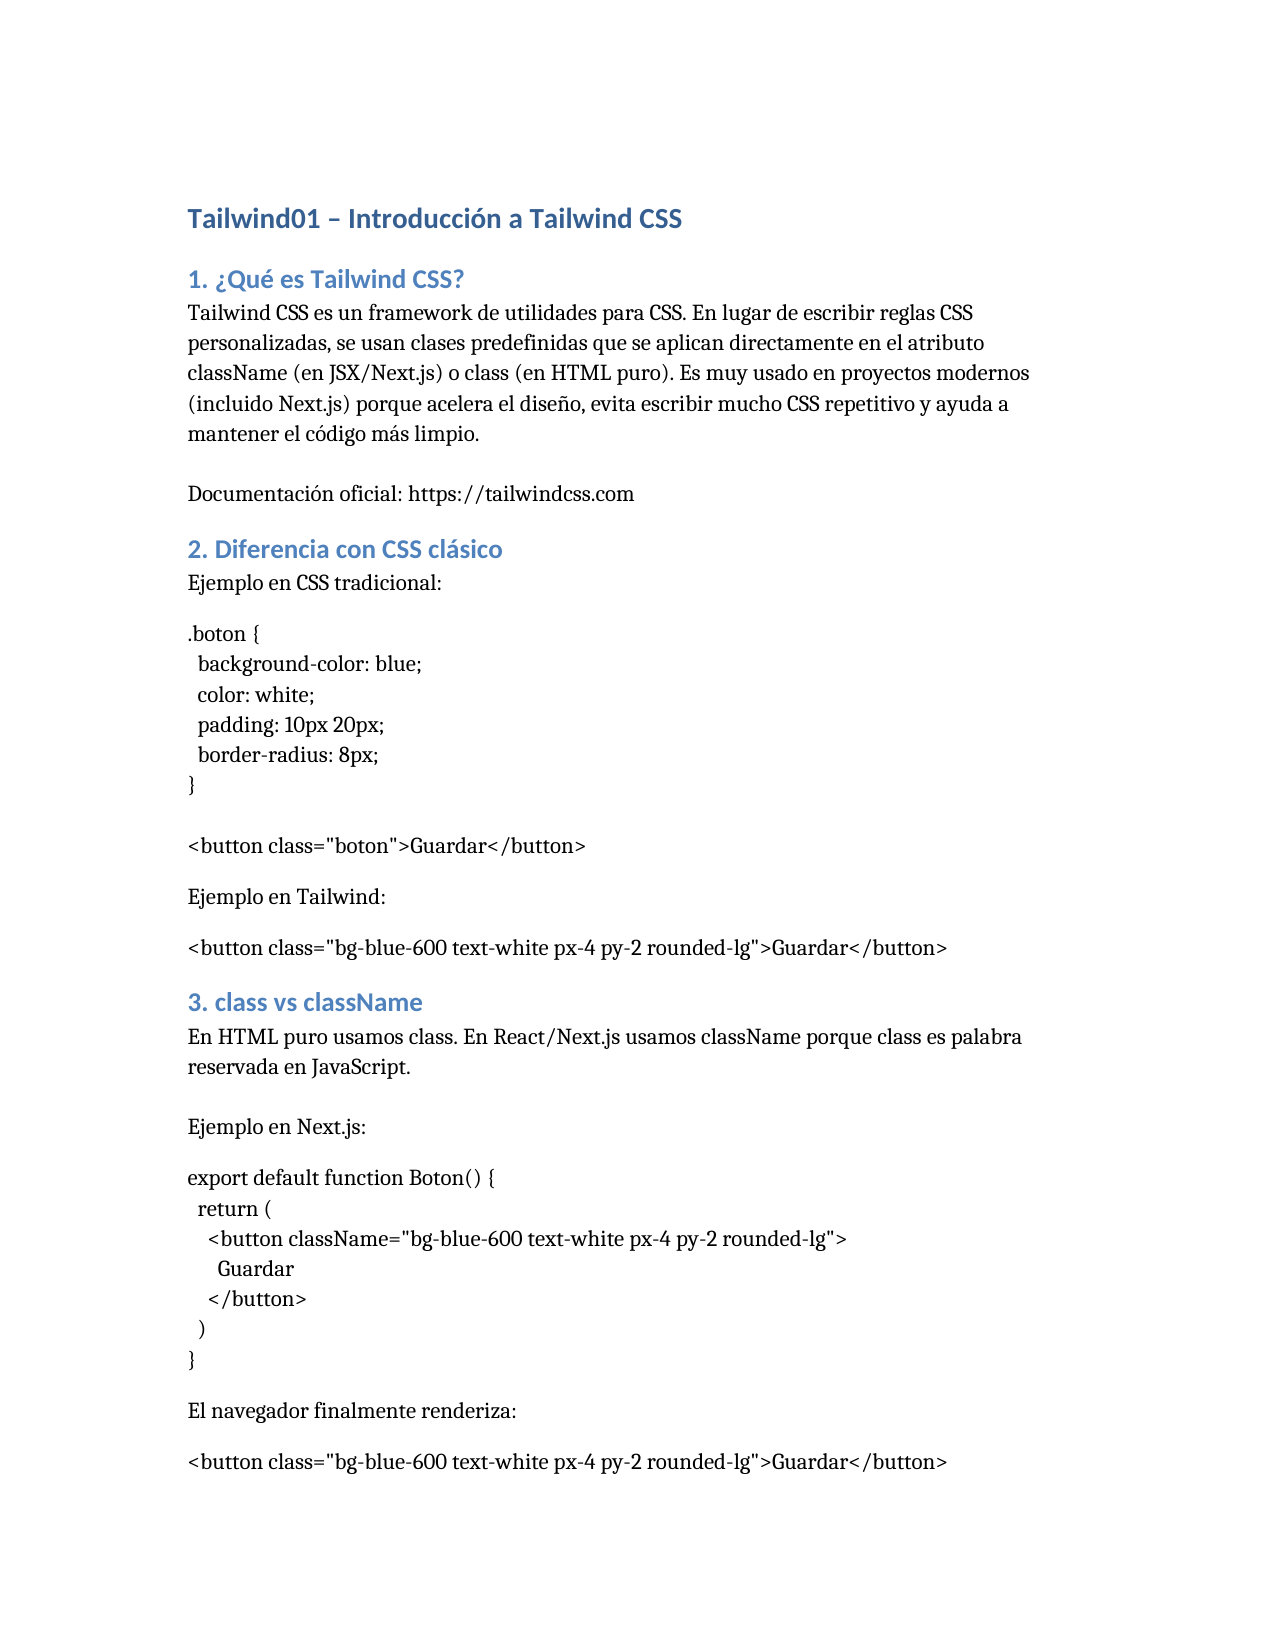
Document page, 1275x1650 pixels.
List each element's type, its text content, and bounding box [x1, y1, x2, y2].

text .boton { background-color: blue; color: white; padding: 10px 20px; border-radius: 8px; } <button class="boton">Guardar</button> [187, 621, 1087, 859]
text En HTML puro usamos class. En React/Next.js usamos className porque class es palabra reservada en JavaScript. Ejemplo en Next.js: [187, 1023, 1087, 1140]
text Ejemplo en Tailwind: [187, 883, 1087, 910]
text Tailwind CSS es un framework de utilidades para CSS. En lugar de escribir reglas CSS personalizadas, se usan clases predefinidas que se aplican directamente en el atributo className (en JSX/Next.js) o class (en HTML puro). Es muy usado en proyectos modernos (incluido Next.js) porque acelera el diseño, evita escribir mucho CSS repetitivo y ayuda a mantener el código más limpio. Documentación oficial: https://tailwindcss.com [187, 300, 1087, 507]
subtitle 2. Diferencia con CSS clásico [187, 532, 1087, 565]
text Ejemplo en CSS tradicional: [187, 570, 1087, 596]
text <button class="bg-blue-600 text-white px-4 py-2 rounded-lg">Guardar</button> [187, 1448, 1087, 1475]
subtitle Tailwind01 – Introducción a Tailwind CSS [187, 200, 1087, 236]
text <button class="bg-blue-600 text-white px-4 py-2 rounded-lg">Guardar</button> [187, 934, 1087, 961]
subtitle 3. class vs className [187, 986, 1087, 1018]
subtitle 1. ¿Qué es Tailwind CSS? [187, 262, 1087, 295]
text El navegador finalmente renderiza: [187, 1397, 1087, 1424]
text export default function Boton() { return ( <button className="bg-blue-600 text-white px-4 py-2 rounded-lg"> Guardar </button> ) } [187, 1165, 1087, 1373]
